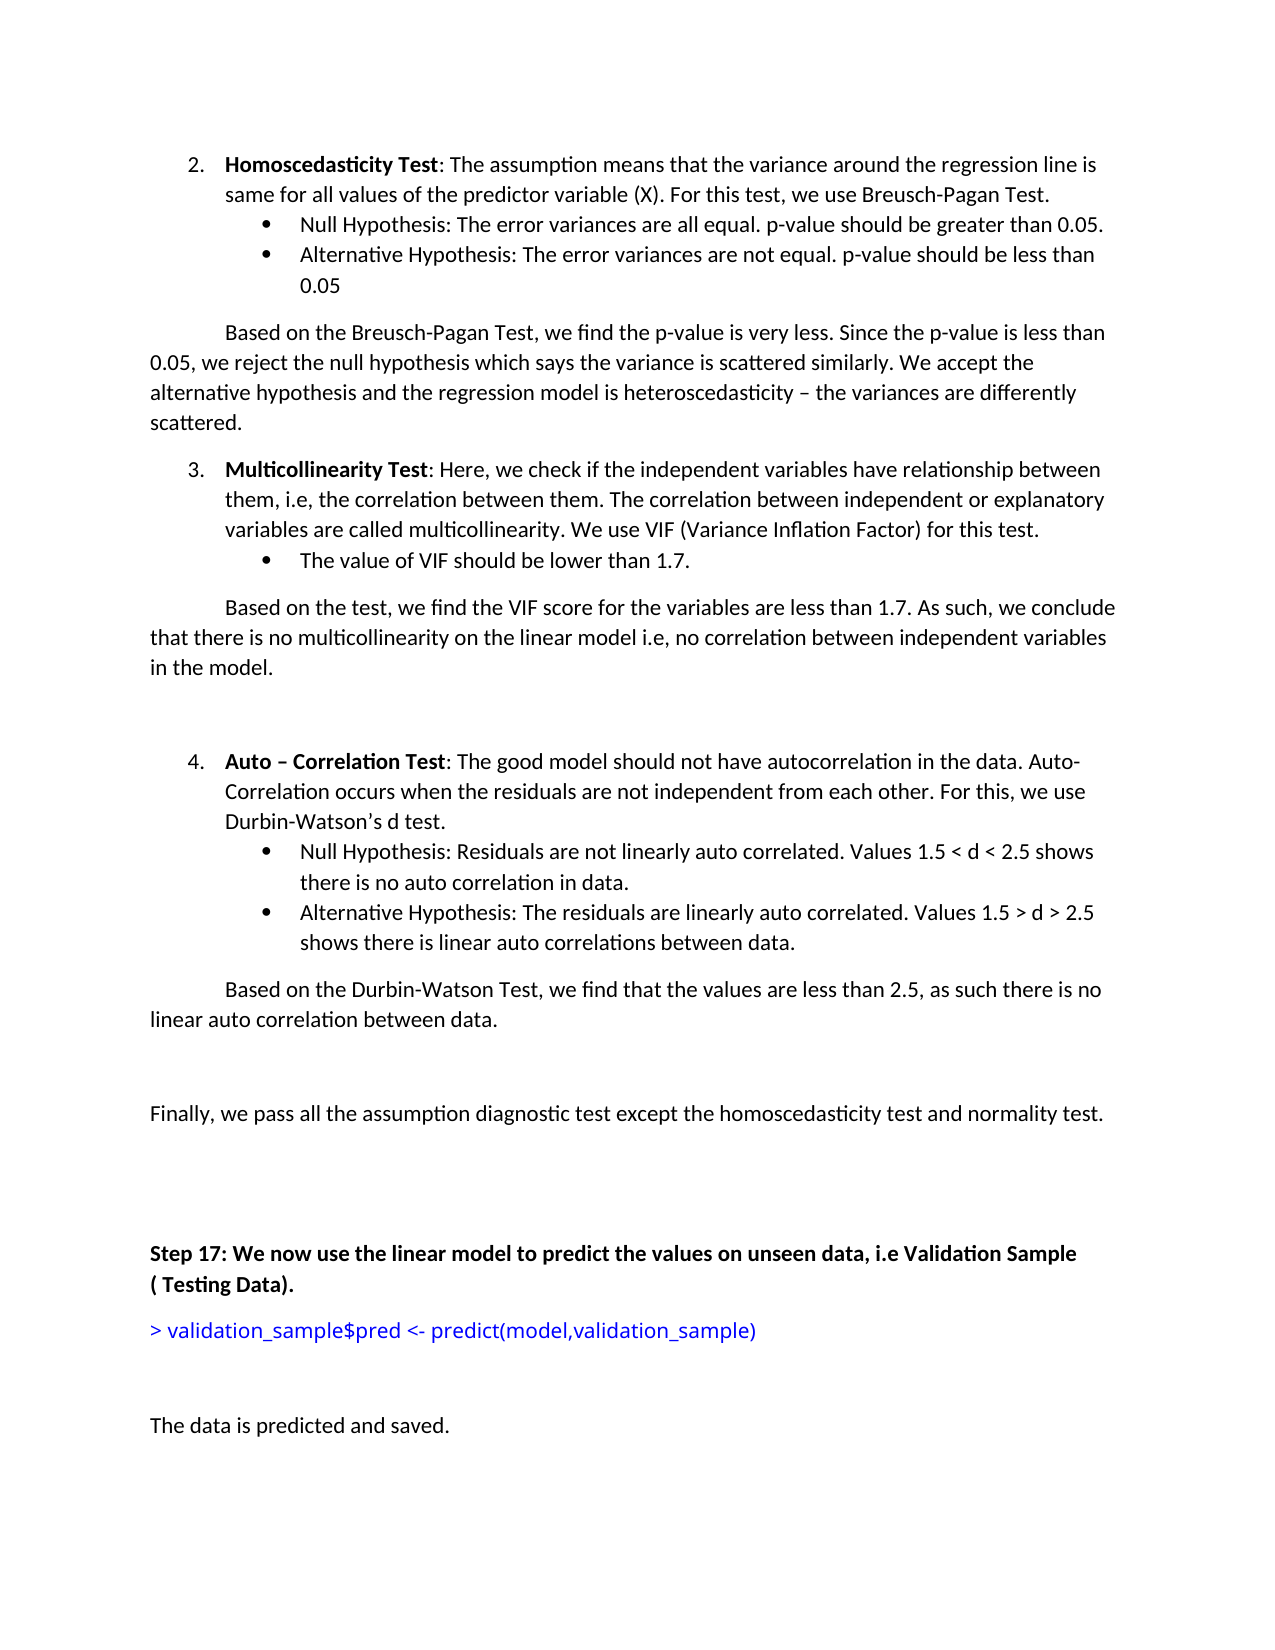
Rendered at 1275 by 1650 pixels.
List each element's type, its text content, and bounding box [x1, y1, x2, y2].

list Null Hypothesis: The error variances are all equal. p-value should be greater than 0.05. [262, 210, 1125, 238]
text > validation_sample$pred <- predict(model,validation_sample) [150, 1317, 1125, 1345]
list Auto – Correlation Test: The good model should not have autocorrelation in the data. Auto- Correlation occurs when the residuals are not independent from each other. For this, we use Durbin-Watson’s d test. [187, 747, 1125, 835]
list The value of VIF should be lower than 1.7. [262, 546, 1125, 574]
text Based on the Breusch-Pagan Test, we find the p-value is very less. Since the p-value is less than 0.05, we reject the null hypothesis which says the variance is scattered similarly. We accept the alternative hypothesis and the regression model is heteroscedasticity – the variances are differently scattered. [150, 318, 1125, 436]
list Null Hypothesis: Residuals are not linearly auto correlated. Values 1.5 < d < 2.5 shows there is no auto correlation in data. [262, 837, 1125, 896]
text The data is predicted and saved. [150, 1411, 1125, 1439]
list Alternative Hypothesis: The error variances are not equal. p-value should be less than 0.05 [262, 241, 1125, 299]
text Based on the Durbin-Watson Test, we find that the values are less than 2.5, as such there is no linear auto correlation between data. [150, 975, 1125, 1033]
text Based on the test, we find the VIF score for the variables are less than 1.7. As such, we conclude that there is no multicollinearity on the linear model i.e, no correlation between independent variables in the model. [150, 593, 1125, 681]
text Step 17: We now use the linear model to predict the values on unseen data, i.e Validation Sample ( Testing Data). [150, 1239, 1125, 1298]
list Alternative Hypothesis: The residuals are linearly auto correlated. Values 1.5 > d > 2.5 shows there is linear auto correlations between data. [262, 898, 1125, 956]
list Homoscedasticity Test: The assumption means that the variance around the regression line is same for all values of the predictor variable (X). For this test, we use Breusch-Pagan Test. [187, 150, 1125, 208]
list Multicollinearity Test: Here, we check if the independent variables have relationship between them, i.e, the correlation between them. The correlation between independent or explanatory variables are called multicollinearity. We use VIF (Variance Inflation Factor) for this test. [187, 455, 1125, 544]
text Finally, we pass all the assumption diagnostic test except the homoscedasticity test and normality test. [150, 1099, 1125, 1127]
